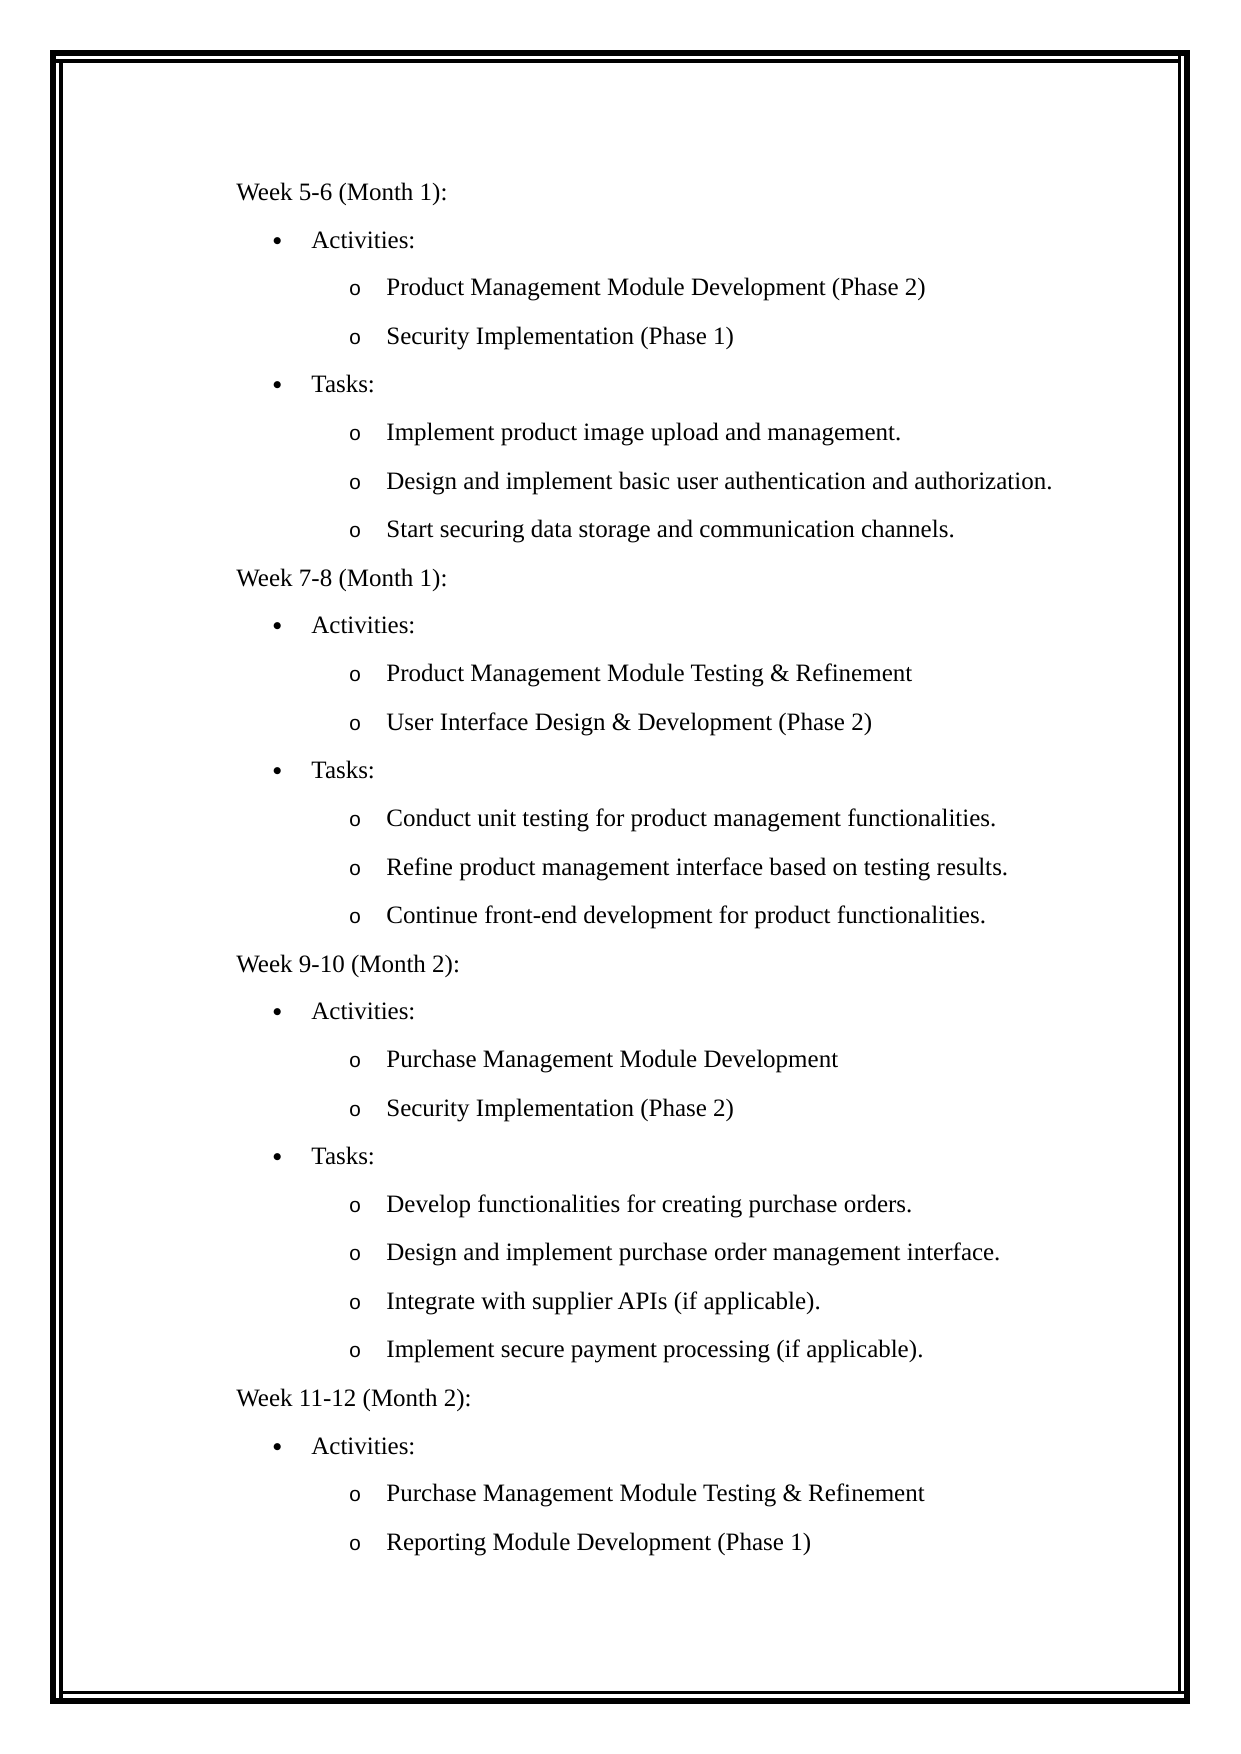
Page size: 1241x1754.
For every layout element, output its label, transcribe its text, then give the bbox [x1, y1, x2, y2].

list Activities: [274, 225, 1063, 253]
list User Interface Design & Development (Phase 2) [349, 707, 1063, 736]
list Refine product management interface based on testing results. [349, 852, 1063, 881]
list Product Management Module Development (Phase 2) [349, 272, 1063, 302]
list Implement secure payment processing (if applicable). [349, 1334, 1063, 1364]
list Design and implement basic user authentication and authorization. [349, 466, 1063, 495]
list Product Management Module Testing & Refinement [349, 658, 1063, 688]
text Week 7-8 (Month 1): [236, 563, 1063, 592]
text Week 9-10 (Month 2): [236, 949, 1063, 977]
list Continue front-end development for product functionalities. [349, 900, 1063, 930]
list Start securing data storage and communication channels. [349, 514, 1063, 544]
list Activities: [274, 1431, 1063, 1459]
list Security Implementation (Phase 2) [349, 1093, 1063, 1122]
list Implement product image upload and management. [349, 417, 1063, 447]
list Tasks: [274, 1141, 1063, 1170]
list Reporting Module Development (Phase 1) [349, 1527, 1063, 1557]
list Purchase Management Module Testing & Refinement [349, 1478, 1063, 1508]
list Develop functionalities for creating purchase orders. [349, 1189, 1063, 1218]
list Activities: [274, 996, 1063, 1025]
list Tasks: [274, 369, 1063, 398]
list Activities: [274, 611, 1063, 639]
list Integrate with supplier APIs (if applicable). [349, 1286, 1063, 1316]
list Conduct unit testing for product management functionalities. [349, 803, 1063, 833]
list Purchase Management Module Development [349, 1044, 1063, 1074]
list Tasks: [274, 755, 1063, 784]
text Week 5-6 (Month 1): [236, 177, 1063, 206]
list Design and implement purchase order management interface. [349, 1237, 1063, 1267]
text Week 11-12 (Month 2): [236, 1383, 1063, 1412]
list Security Implementation (Phase 1) [349, 321, 1063, 351]
